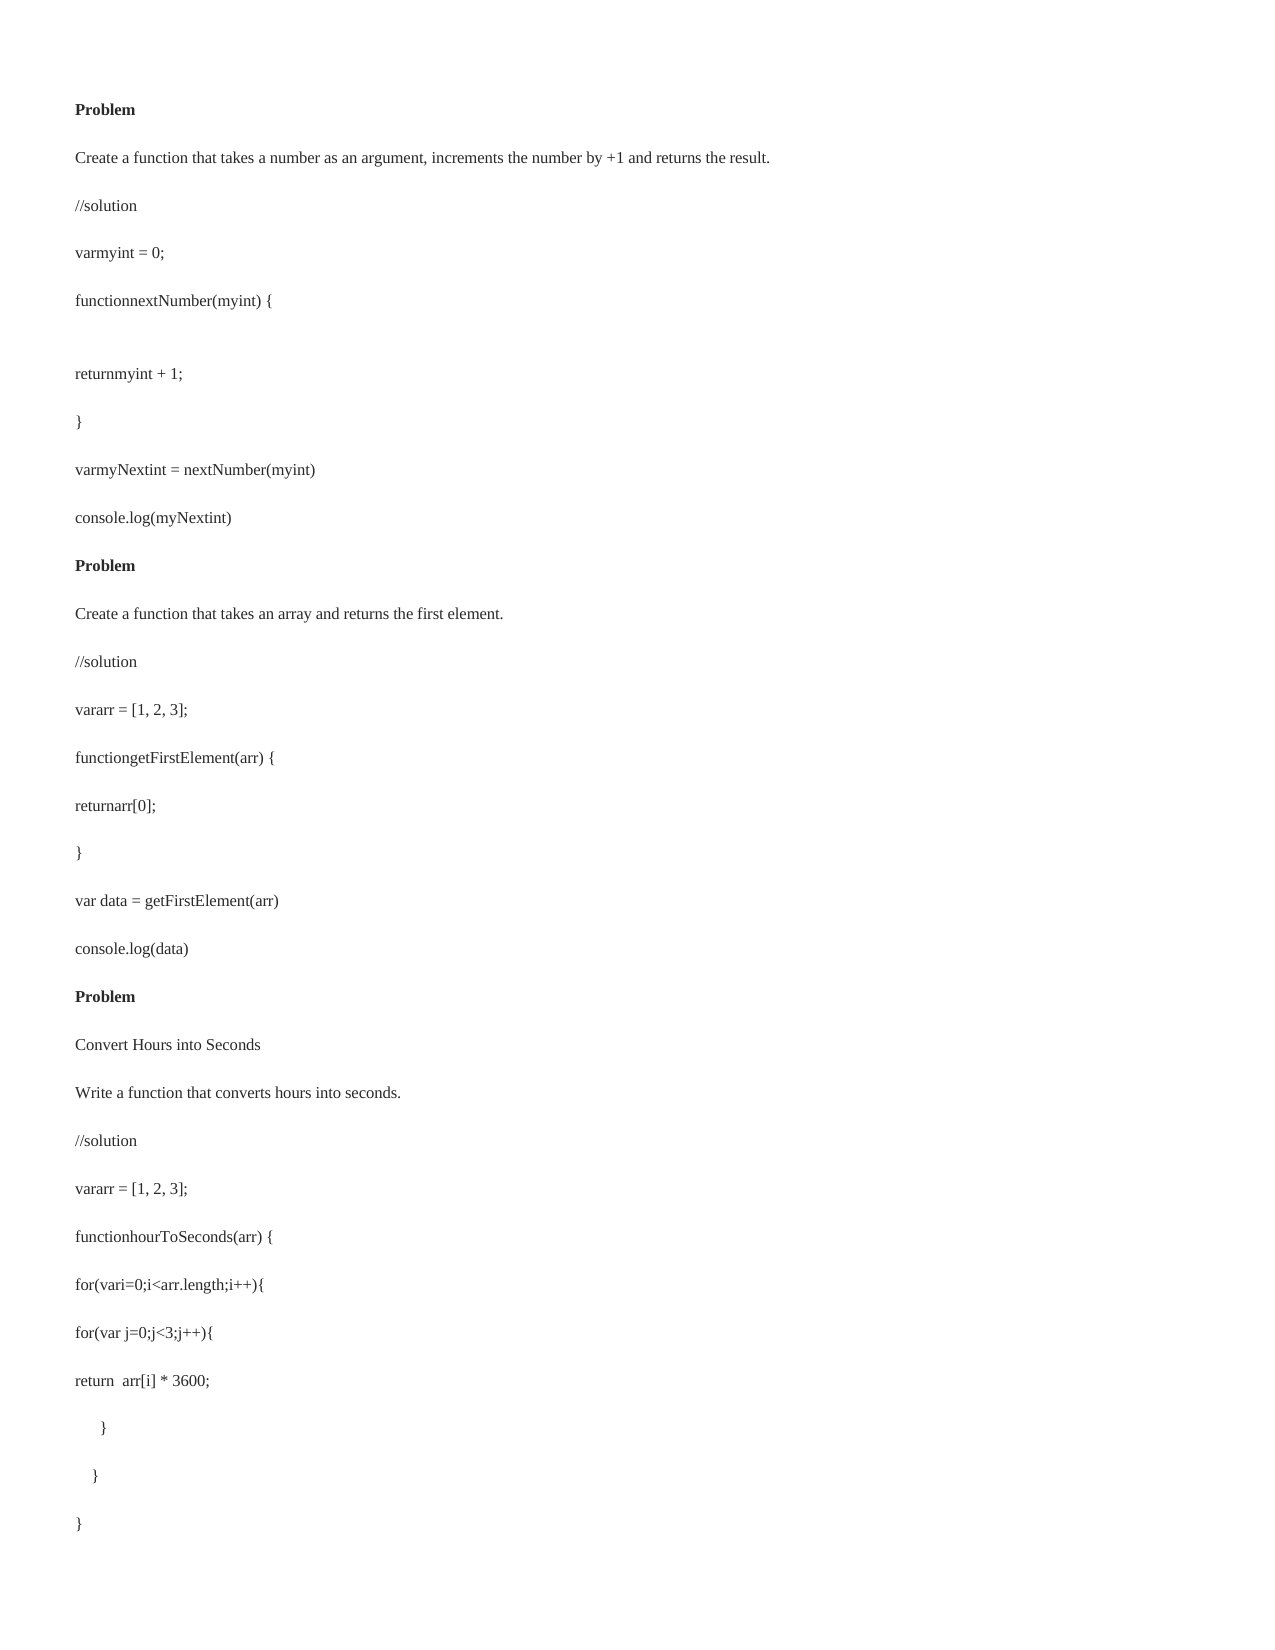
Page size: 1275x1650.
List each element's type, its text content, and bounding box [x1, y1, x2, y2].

text } [75, 819, 1200, 862]
text //solution [75, 171, 1200, 214]
text returnarr[0]; [75, 771, 1200, 814]
text vararr = [1, 2, 3]; [75, 1154, 1200, 1198]
text Convert Hours into Seconds [75, 1010, 1200, 1054]
text } [75, 387, 1200, 431]
text Problem [75, 531, 1200, 575]
text functionhourToSeconds(arr) { [75, 1202, 1200, 1246]
text } [75, 1489, 1200, 1533]
text } [75, 1394, 1200, 1437]
text Problem [75, 962, 1200, 1006]
text varmyNextint = nextNumber(myint) [75, 435, 1200, 479]
text //solution [75, 627, 1200, 671]
text returnmyint + 1; [75, 339, 1200, 383]
text varmyint = 0; [75, 219, 1200, 262]
text Write a function that converts hours into seconds. [75, 1058, 1200, 1102]
text functionnextNumber(myint) { [75, 267, 1200, 310]
text var data = getFirstElement(arr) [75, 867, 1200, 910]
text console.log(myNextint) [75, 483, 1200, 527]
text for(vari=0;i<arr.length;i++){ [75, 1250, 1200, 1294]
text for(var j=0;j<3;j++){ [75, 1298, 1200, 1342]
text Problem [75, 75, 1200, 119]
text Create a function that takes an array and returns the first element. [75, 579, 1200, 623]
text } [75, 1442, 1200, 1485]
text functiongetFirstElement(arr) { [75, 723, 1200, 767]
text vararr = [1, 2, 3]; [75, 675, 1200, 719]
text //solution [75, 1106, 1200, 1150]
text return arr[i] * 3600; [75, 1346, 1200, 1389]
text Create a function that takes a number as an argument, increments the number by +1 and returns the result. [75, 123, 1200, 167]
text console.log(data) [75, 914, 1200, 958]
